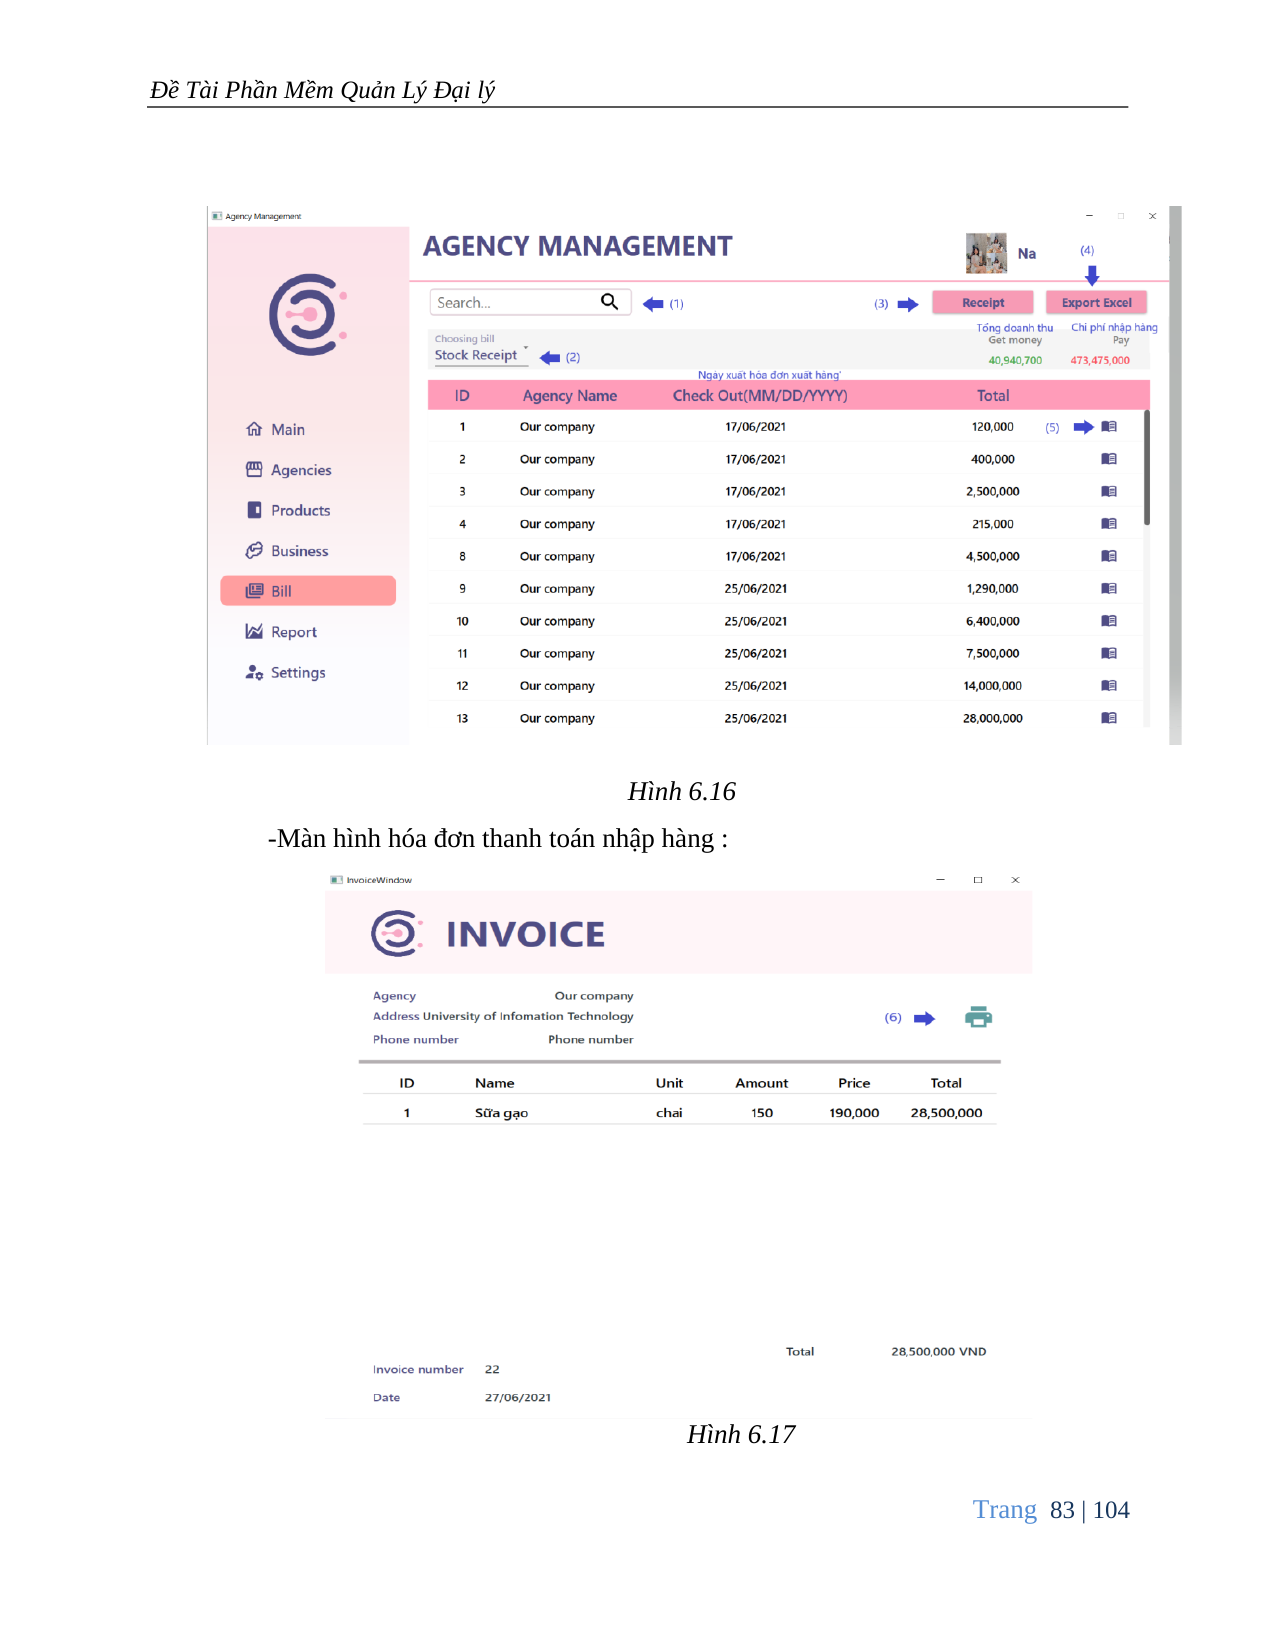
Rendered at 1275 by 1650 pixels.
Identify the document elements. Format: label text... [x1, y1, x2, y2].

text Hình 6.17 [325, 1418, 1157, 1449]
text -Màn hình hóa đơn thanh toán nhập hàng : [207, 822, 1157, 853]
picture [325, 868, 1033, 1419]
picture [206, 206, 1182, 745]
text Hình 6.16 [207, 775, 1157, 807]
